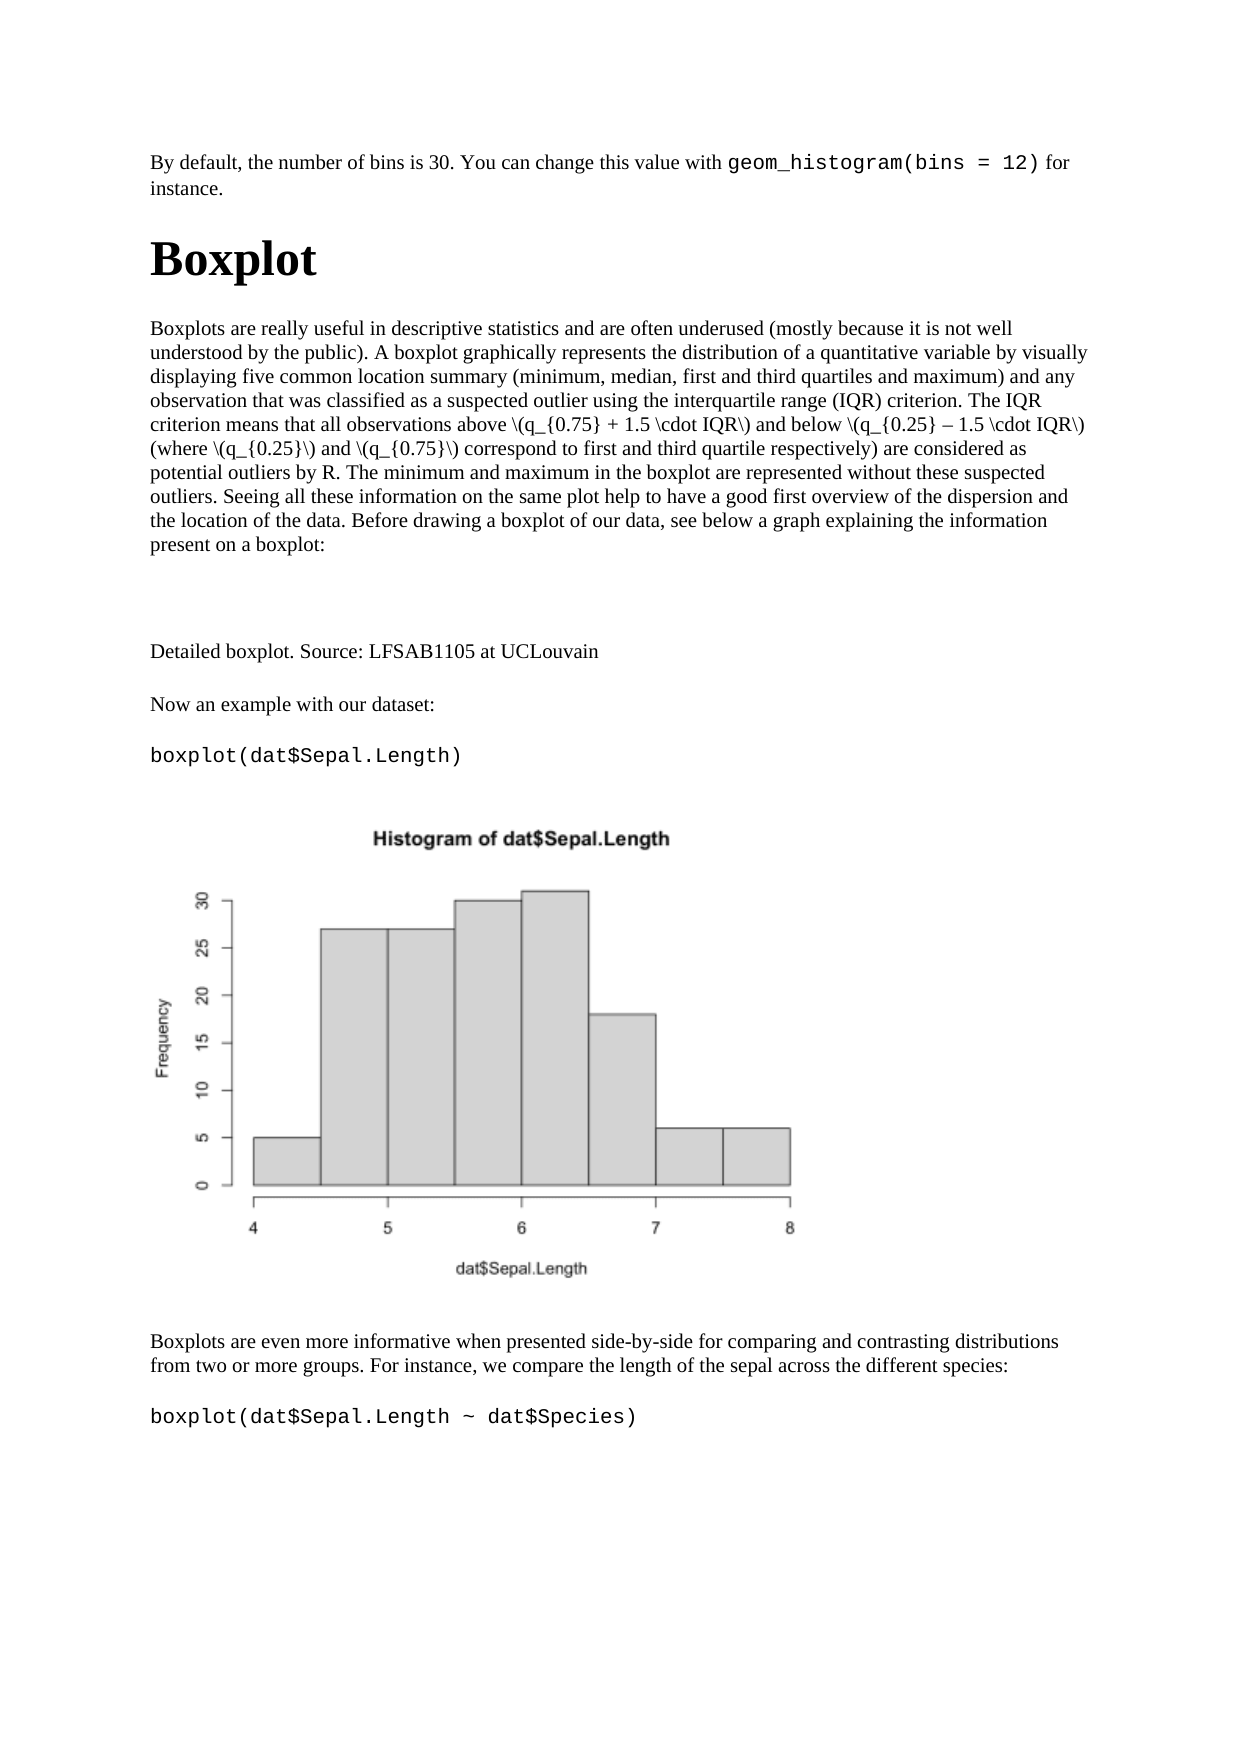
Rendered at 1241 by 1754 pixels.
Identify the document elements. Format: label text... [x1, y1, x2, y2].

text boxplot(dat$Sepal.Length) [150, 745, 1090, 769]
text Boxplots are even more informative when presented side-by-side for comparing and contrasting distributions from two or more groups. For instance, we compare the length of the sepal across the different species: [150, 1329, 1090, 1377]
picture [150, 797, 854, 1300]
text By default, the number of bins is 30. You can change this value with geom_histogram(bins = 12) for instance. [150, 150, 1090, 200]
text Boxplots are really useful in descriptive statistics and are often underused (mostly because it is not well understood by the public). A boxplot graphically represents the distribution of a quantitative variable by visually displaying five common location summary (minimum, median, first and third quartiles and maximum) and any observation that was classified as a suspected outlier using the interquartile range (IQR) criterion. The IQR criterion means that all observations above \(q_{0.75} + 1.5 \cdot IQR\) and below \(q_{0.25} – 1.5 \cdot IQR\) (where \(q_{0.25}\) and \(q_{0.75}\) correspond to first and third quartile respectively) are considered as potential outliers by R. The minimum and maximum in the boxplot are represented without these suspected outliers. Seeing all these information on the same plot help to have a good first overview of the dispersion and the location of the data. Before drawing a boxplot of our data, see below a graph explaining the information present on a boxplot: [150, 316, 1090, 556]
text Boxplot [150, 229, 1090, 286]
text boxplot(dat$Sepal.Length ~ dat$Species) [150, 1406, 1090, 1429]
text Detailed boxplot. Source: LFSAB1105 at UCLouvain [150, 639, 1090, 663]
text Now an example with our dataset: [150, 692, 1090, 716]
